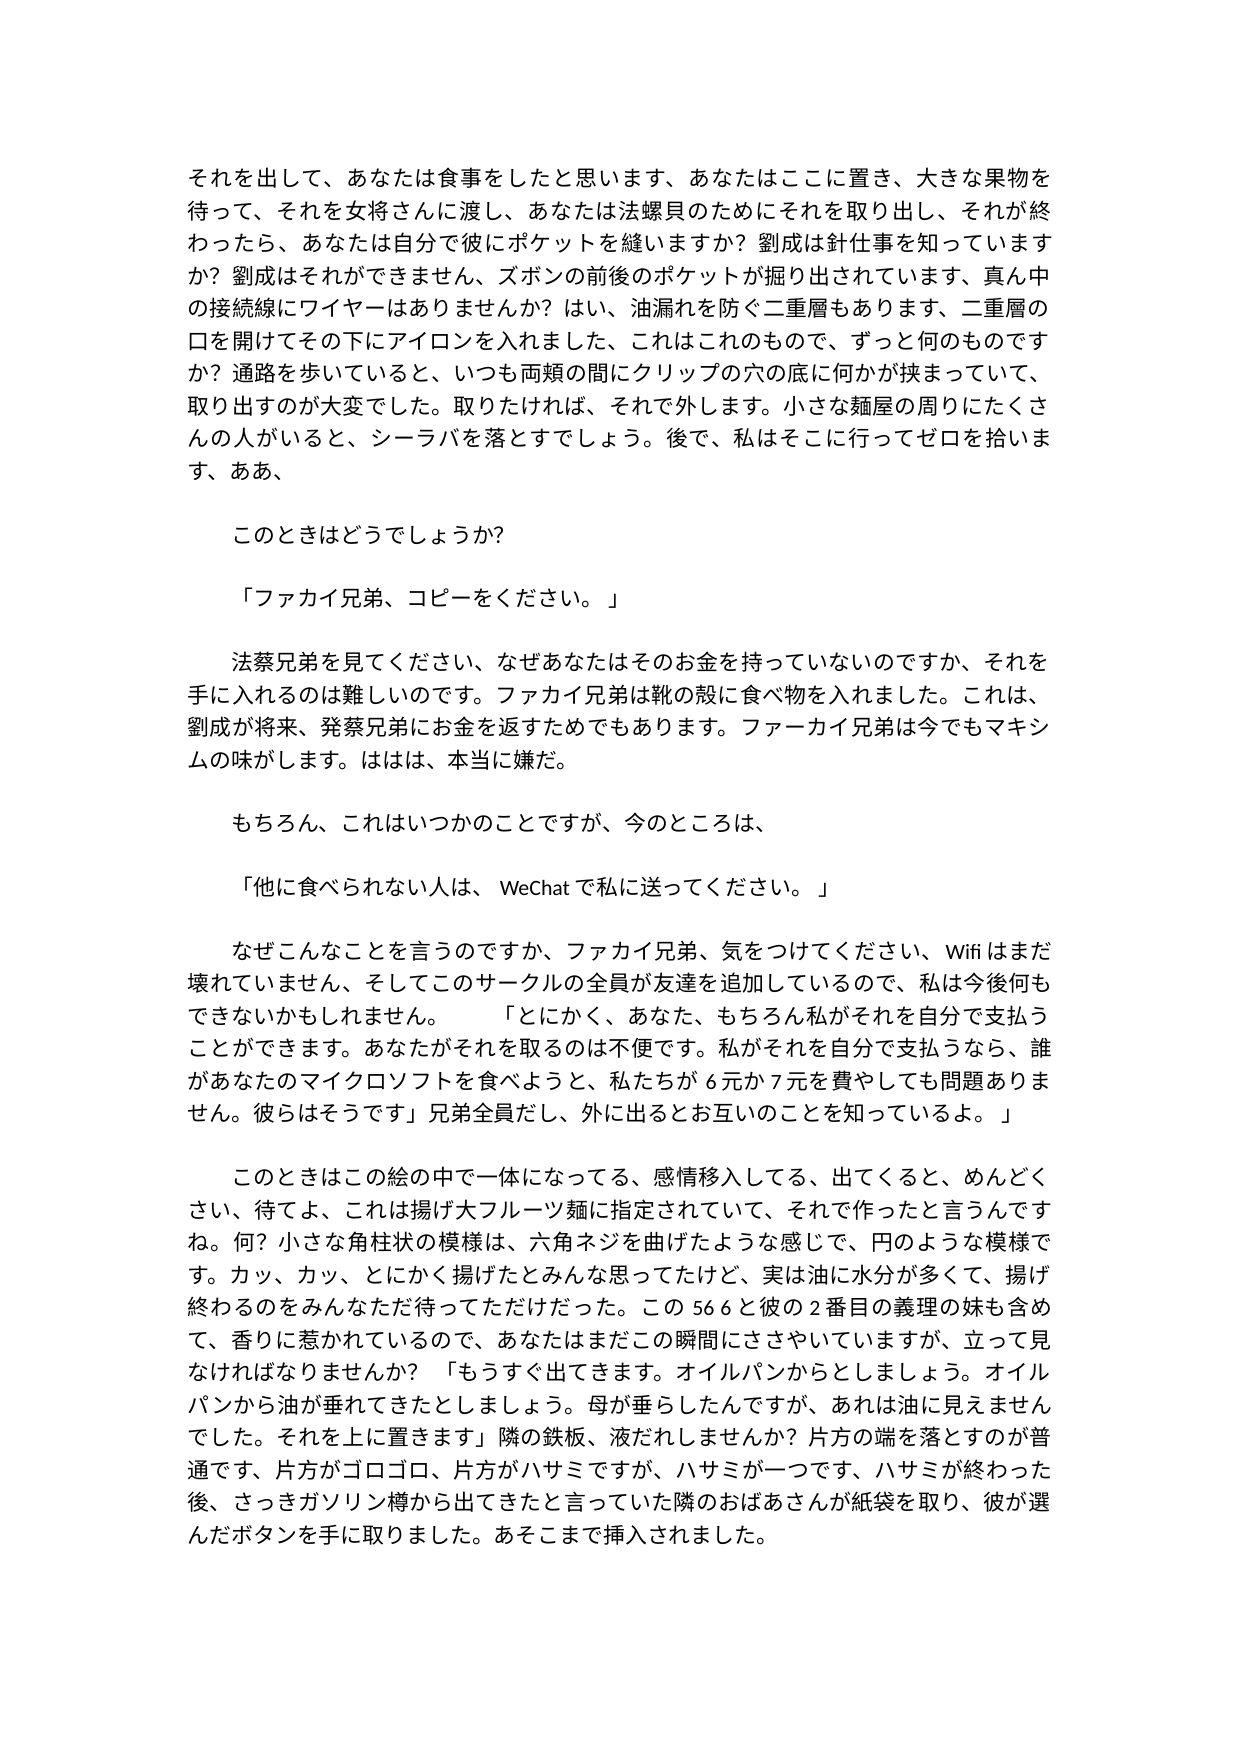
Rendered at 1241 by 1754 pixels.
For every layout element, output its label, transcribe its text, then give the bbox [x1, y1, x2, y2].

text なぜこんなことを言うのですか、ファカイ兄弟、気をつけてください、Wifiはまだ壊れていません、そしてこのサークルの全員が友達を追加しているので、私は今後何もできないかもしれません。 「とにかく、あなた、もちろん私がそれを自分で支払うことができます。あなたがそれを取るのは不便です。私がそれを自分で支払うなら、誰があなたのマイクロソフトを食べようと、私たちが6元か7元を費やしても問題ありません。彼らはそうです」兄弟全員だし、外に出るとお互いのことを知っているよ。 」 [187, 934, 1053, 1129]
text このときはこの絵の中で一体になってる、感情移入してる、出てくると、めんどくさい、待てよ、これは揚げ大フルーツ麺に指定されていて、それで作ったと言うんですね。何？小さな角柱状の模様は、六角ネジを曲げたような感じで、円のような模様です。カッ、カッ、とにかく揚げたとみんな思ってたけど、実は油に水分が多くて、揚げ終わるのをみんなただ待ってただけだった。この56 6と彼の2番目の義理の妹も含めて、香りに惹かれているので、あなたはまだこの瞬間にささやいていますが、立って見なければなりませんか？ 「もうすぐ出てきます。オイルパンからとしましょう。オイルパンから油が垂れてきたとしましょう。母が垂らしたんですが、あれは油に見えませんでした。それを上に置きます」隣の鉄板、液だれしませんか？片方の端を落とすのが普通です、片方がゴロゴロ、片方がハサミですが、ハサミが一つです、ハサミが終わった後、さっきガソリン樽から出てきたと言っていた隣のおばあさんが紙袋を取り、彼が選んだボタンを手に取りました。あそこまで挿入されました。 [187, 1161, 1053, 1551]
text 「ファカイ兄弟、コピーをください。 」 [187, 582, 1053, 614]
text このときはどうでしょうか？ [187, 518, 1053, 551]
text 「他に食べられない人は、 WeChatで私に送ってください。 」 [187, 871, 1053, 903]
text もちろん、これはいつかのことですが、今のところは、 [187, 807, 1053, 839]
text 法蔡兄弟を見てください、なぜあなたはそのお金を持っていないのですか、それを手に入れるのは難しいのです。ファカイ兄弟は靴の殻に食べ物を入れました。これは、劉成が将来、発蔡兄弟にお金を返すためでもあります。ファーカイ兄弟は今でもマキシムの味がします。ははは、本当に嫌だ。 [187, 646, 1053, 776]
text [187, 162, 1053, 487]
